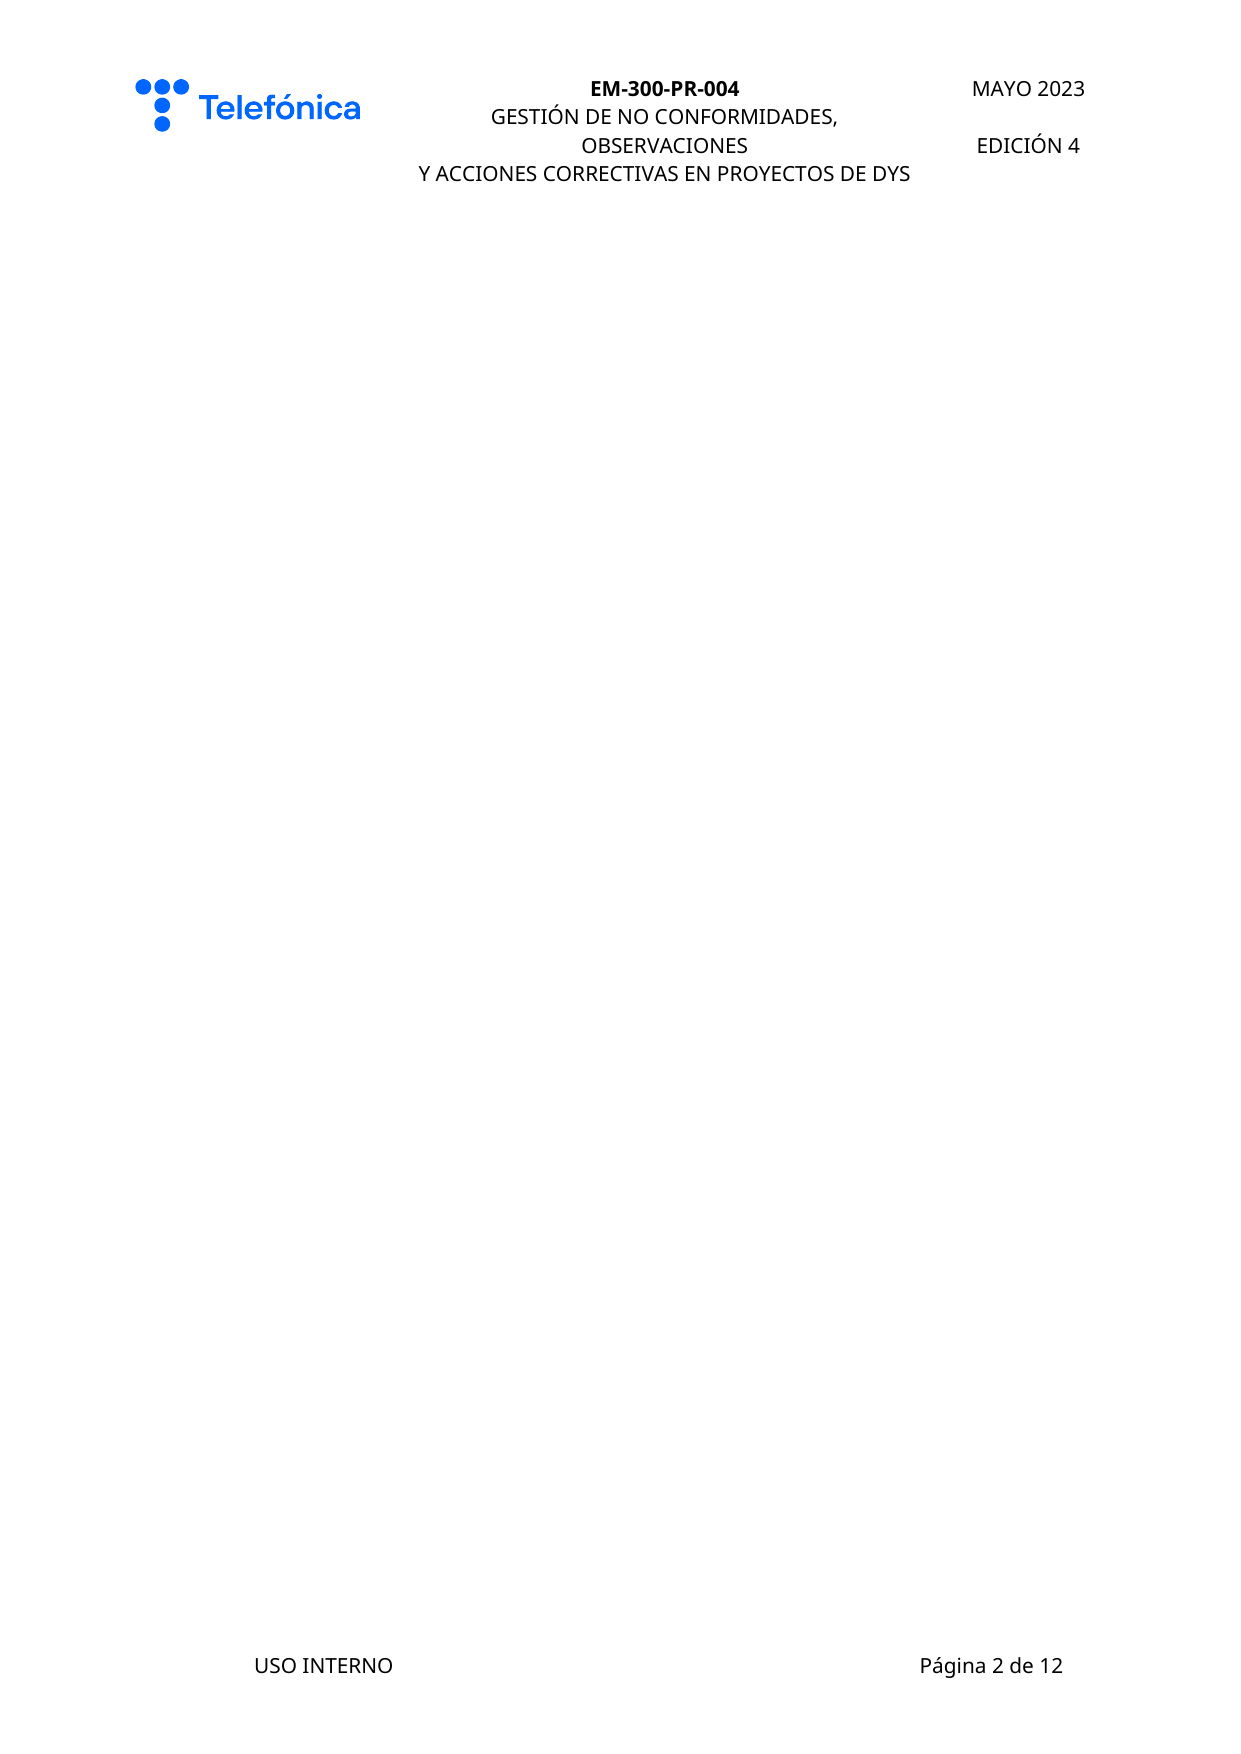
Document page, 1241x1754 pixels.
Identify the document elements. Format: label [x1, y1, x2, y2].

picture [129, 73, 366, 139]
